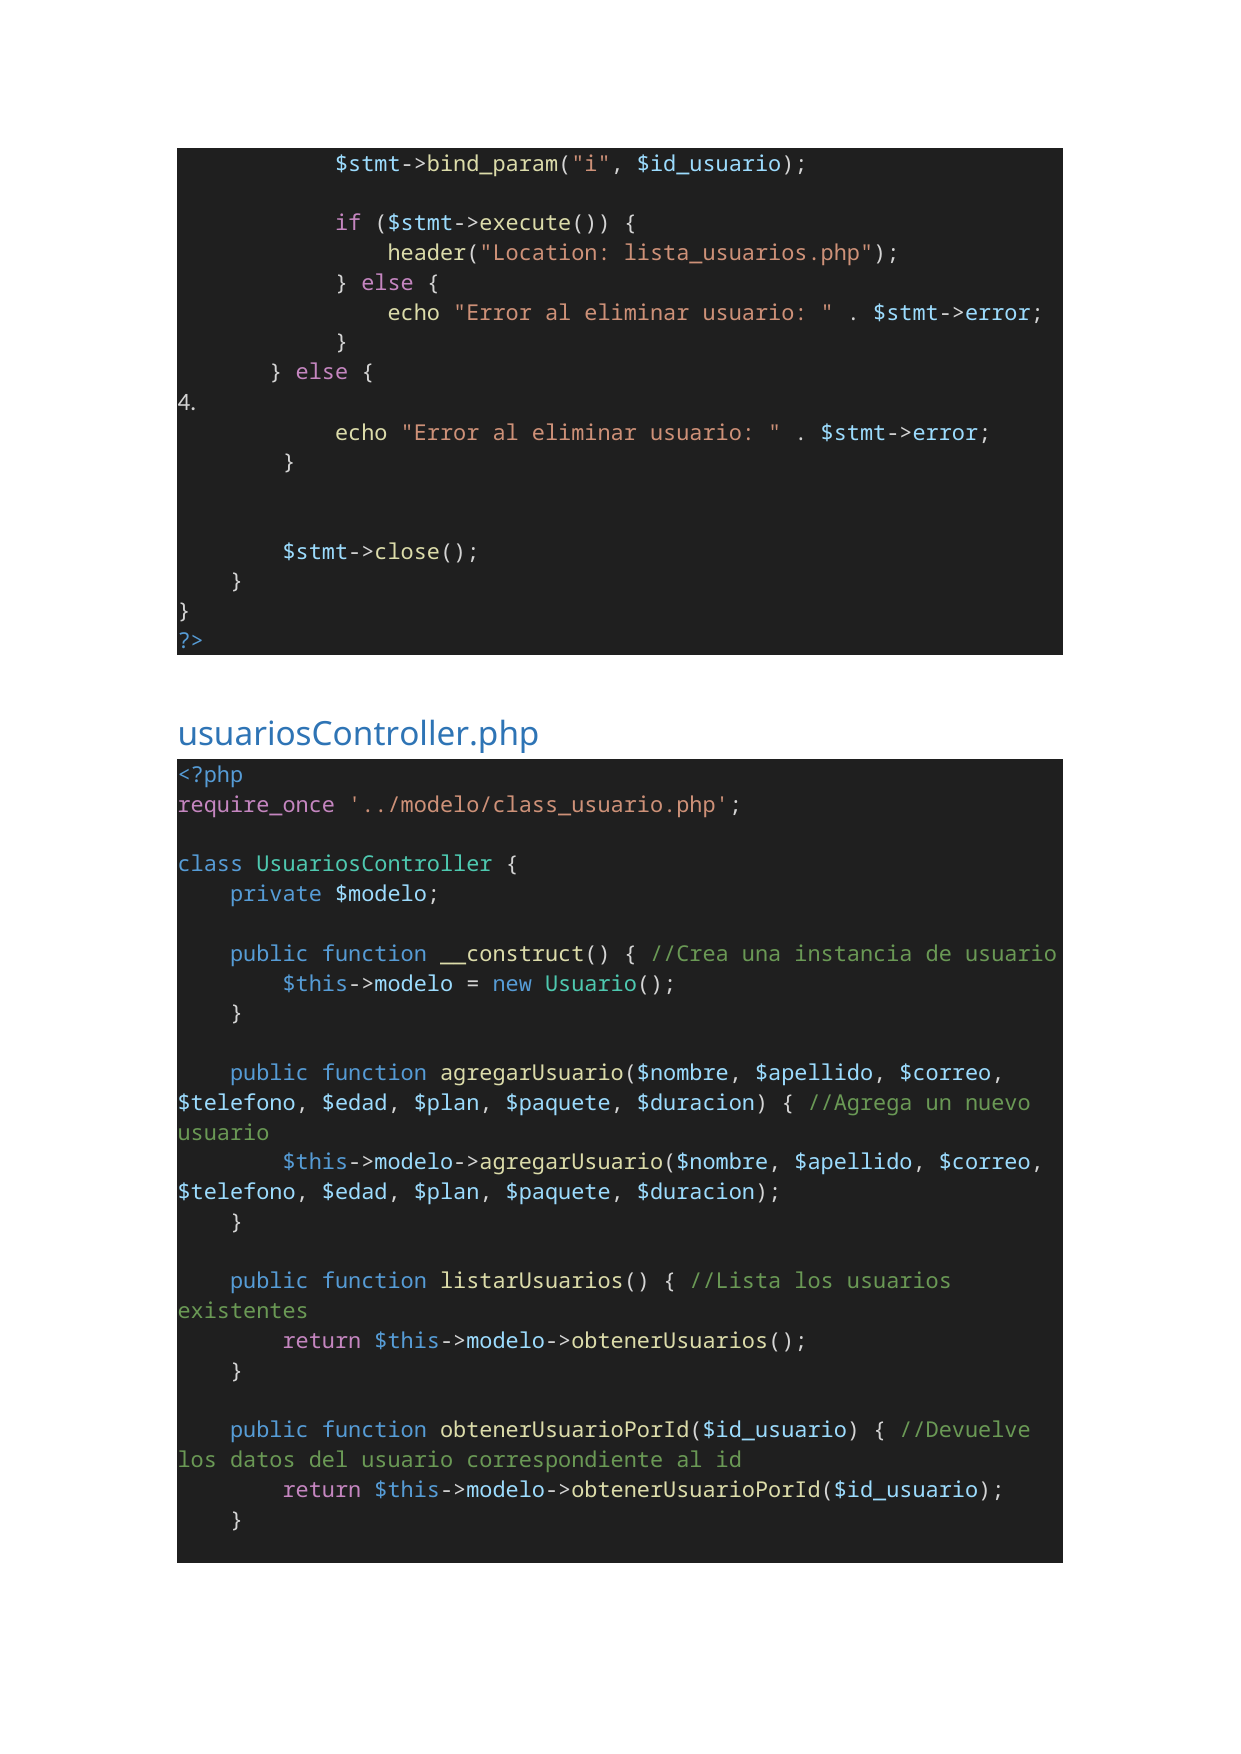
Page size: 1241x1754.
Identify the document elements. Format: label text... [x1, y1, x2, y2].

text } else { [177, 267, 1063, 297]
text public function obtenerUsuarioPorId($id_usuario) { //Devuelve los datos del usuario correspondiente al id [177, 1414, 1063, 1474]
text } [177, 446, 1063, 476]
text class UsuariosController { [177, 848, 1063, 878]
text public function listarUsuarios() { //Lista los usuarios existentes [177, 1265, 1063, 1325]
text $stmt->bind_param("i", $id_usuario); [177, 148, 1063, 177]
text $stmt->close(); [177, 536, 1063, 565]
text } [177, 1206, 1063, 1236]
text } [177, 997, 1063, 1027]
text header("Location: lista_usuarios.php"); [177, 237, 1063, 267]
text echo "Error al eliminar usuario: " . $stmt->error; [177, 297, 1063, 326]
subtitle usuariosController.php [177, 710, 1063, 755]
text return $this->modelo->obtenerUsuarioPorId($id_usuario); [177, 1474, 1063, 1504]
text } else { 4. [177, 356, 1063, 416]
text public function agregarUsuario($nombre, $apellido, $correo, $telefono, $edad, $plan, $paquete, $duracion) { //Agrega un nuevo usuario [177, 1057, 1063, 1146]
text return $this->modelo->obtenerUsuarios(); [177, 1325, 1063, 1355]
text <?php [177, 759, 1063, 789]
text } [177, 595, 1063, 625]
text $this->modelo = new Usuario(); [177, 967, 1063, 997]
text echo "Error al eliminar usuario: " . $stmt->error; [177, 416, 1063, 446]
text if ($stmt->execute()) { [177, 207, 1063, 237]
text private $modelo; [177, 878, 1063, 908]
text public function __construct() { //Crea una instancia de usuario [177, 938, 1063, 967]
text } [177, 1355, 1063, 1384]
text $this->modelo->agregarUsuario($nombre, $apellido, $correo, $telefono, $edad, $plan, $paquete, $duracion); [177, 1146, 1063, 1206]
text } [177, 565, 1063, 595]
text } [177, 1504, 1063, 1533]
text require_once '../modelo/class_usuario.php'; [177, 789, 1063, 818]
text } [177, 326, 1063, 356]
text ?> [177, 625, 1063, 655]
